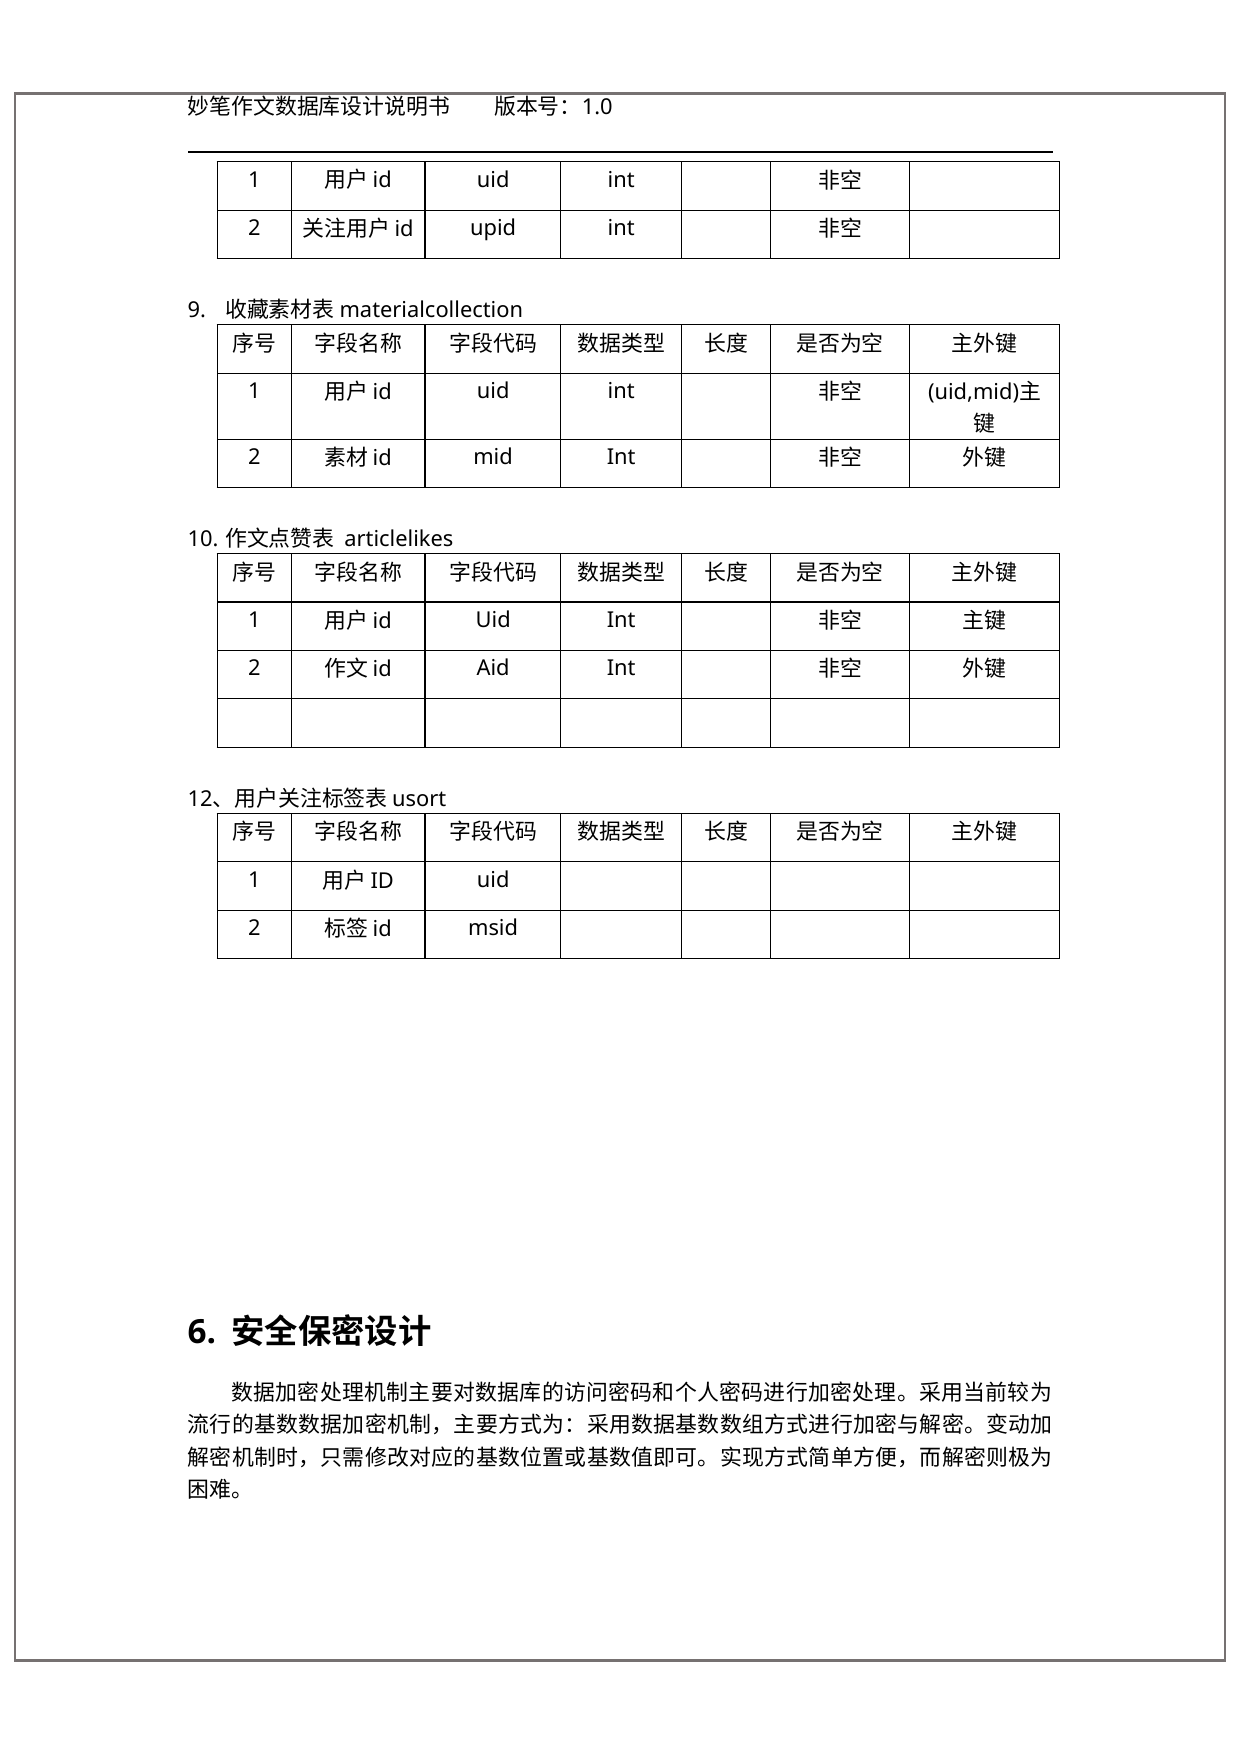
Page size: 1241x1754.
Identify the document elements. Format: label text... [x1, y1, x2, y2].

table_cell [771, 862, 909, 910]
table_cell 2 [218, 911, 291, 958]
table_header 数据类型 [561, 325, 681, 372]
subtitle 安全保密设计 [187, 1297, 1053, 1362]
table_cell 外键 [910, 440, 1059, 487]
table_cell uid [426, 374, 560, 438]
table_cell 主键 [910, 603, 1059, 650]
table_cell 素材id [292, 440, 424, 487]
table_cell [771, 699, 909, 747]
table_cell [682, 374, 770, 438]
list 收藏素材表 materialcollection [187, 292, 1053, 324]
table_header 字段名称 [292, 814, 424, 861]
table_cell 关注用户id [292, 211, 424, 258]
table_header 是否为空 [771, 814, 909, 861]
table_cell 2 [218, 651, 291, 698]
table_cell [561, 911, 681, 958]
table_cell 标签id [292, 911, 424, 958]
table_header 长度 [682, 814, 770, 861]
table_cell 非空 [771, 162, 909, 209]
table_header 字段名称 [292, 325, 424, 372]
table_cell [771, 911, 909, 958]
table_cell [682, 603, 770, 650]
table_header 数据类型 [561, 554, 681, 601]
table_cell [682, 911, 770, 958]
table_header 字段名称 [292, 554, 424, 601]
table_cell msid [426, 911, 560, 958]
table_cell uid [426, 162, 560, 209]
table_header 序号 [218, 554, 291, 601]
table_cell 作文id [292, 651, 424, 698]
table_cell int [561, 211, 681, 258]
table_cell [682, 440, 770, 487]
table_cell 用户id [292, 374, 424, 438]
table_cell 非空 [771, 603, 909, 650]
table_cell uid [426, 862, 560, 910]
table_cell Int [561, 651, 681, 698]
table_header 字段代码 [426, 554, 560, 601]
table_header 主外键 [910, 814, 1059, 861]
table_cell [910, 162, 1059, 209]
table_cell [561, 862, 681, 910]
table_cell int [561, 162, 681, 209]
table_cell 2 [218, 211, 291, 258]
table_header 字段代码 [426, 325, 560, 372]
table_cell int [561, 374, 681, 438]
table_cell 非空 [771, 211, 909, 258]
table_cell 1 [218, 603, 291, 650]
table_cell [910, 862, 1059, 910]
table_cell [682, 862, 770, 910]
table_cell 非空 [771, 440, 909, 487]
table_header 是否为空 [771, 554, 909, 601]
table_header 数据类型 [561, 814, 681, 861]
table_header 是否为空 [771, 325, 909, 372]
list 作文点赞表 articlelikes [187, 521, 1053, 553]
table_cell 1 [218, 862, 291, 910]
table_cell [426, 699, 560, 747]
table_cell 2 [218, 440, 291, 487]
table_cell [561, 699, 681, 747]
table_header 长度 [682, 325, 770, 372]
table_cell [682, 651, 770, 698]
table_cell 1 [218, 374, 291, 438]
table_cell 1 [218, 162, 291, 209]
table_cell 非空 [771, 651, 909, 698]
table_cell Int [561, 440, 681, 487]
table_cell [910, 211, 1059, 258]
table_cell [218, 699, 291, 747]
table_cell 用户id [292, 603, 424, 650]
table_cell mid [426, 440, 560, 487]
table_header 序号 [218, 325, 291, 372]
table_cell [682, 699, 770, 747]
table_cell [910, 699, 1059, 747]
table_cell 外键 [910, 651, 1059, 698]
table_cell [682, 162, 770, 209]
table_cell Uid [426, 603, 560, 650]
text 12、用户关注标签表usort [187, 780, 1053, 813]
table_header 长度 [682, 554, 770, 601]
table_cell 非空 [771, 374, 909, 438]
table_header 序号 [218, 814, 291, 861]
table_cell upid [426, 211, 560, 258]
table_cell (uid,mid)主键 [910, 374, 1059, 438]
table_cell [910, 911, 1059, 958]
table_header 字段代码 [426, 814, 560, 861]
table_header 主外键 [910, 554, 1059, 601]
table_cell [292, 699, 424, 747]
table_cell Aid [426, 651, 560, 698]
table_header 主外键 [910, 325, 1059, 372]
table_cell 用户id [292, 162, 424, 209]
table_cell [682, 211, 770, 258]
text 数据加密处理机制主要对数据库的访问密码和个人密码进行加密处理。采用当前较为流行的基数数据加密机制，主要方式为：采用数据基数数组方式进行加密与解密。变动加解密机制时，只需修改对应的基数位置或基数值即可。实现方式简单方便，而解密则极为困难。 [187, 1374, 1053, 1504]
table_cell Int [561, 603, 681, 650]
table_cell 用户ID [292, 862, 424, 910]
